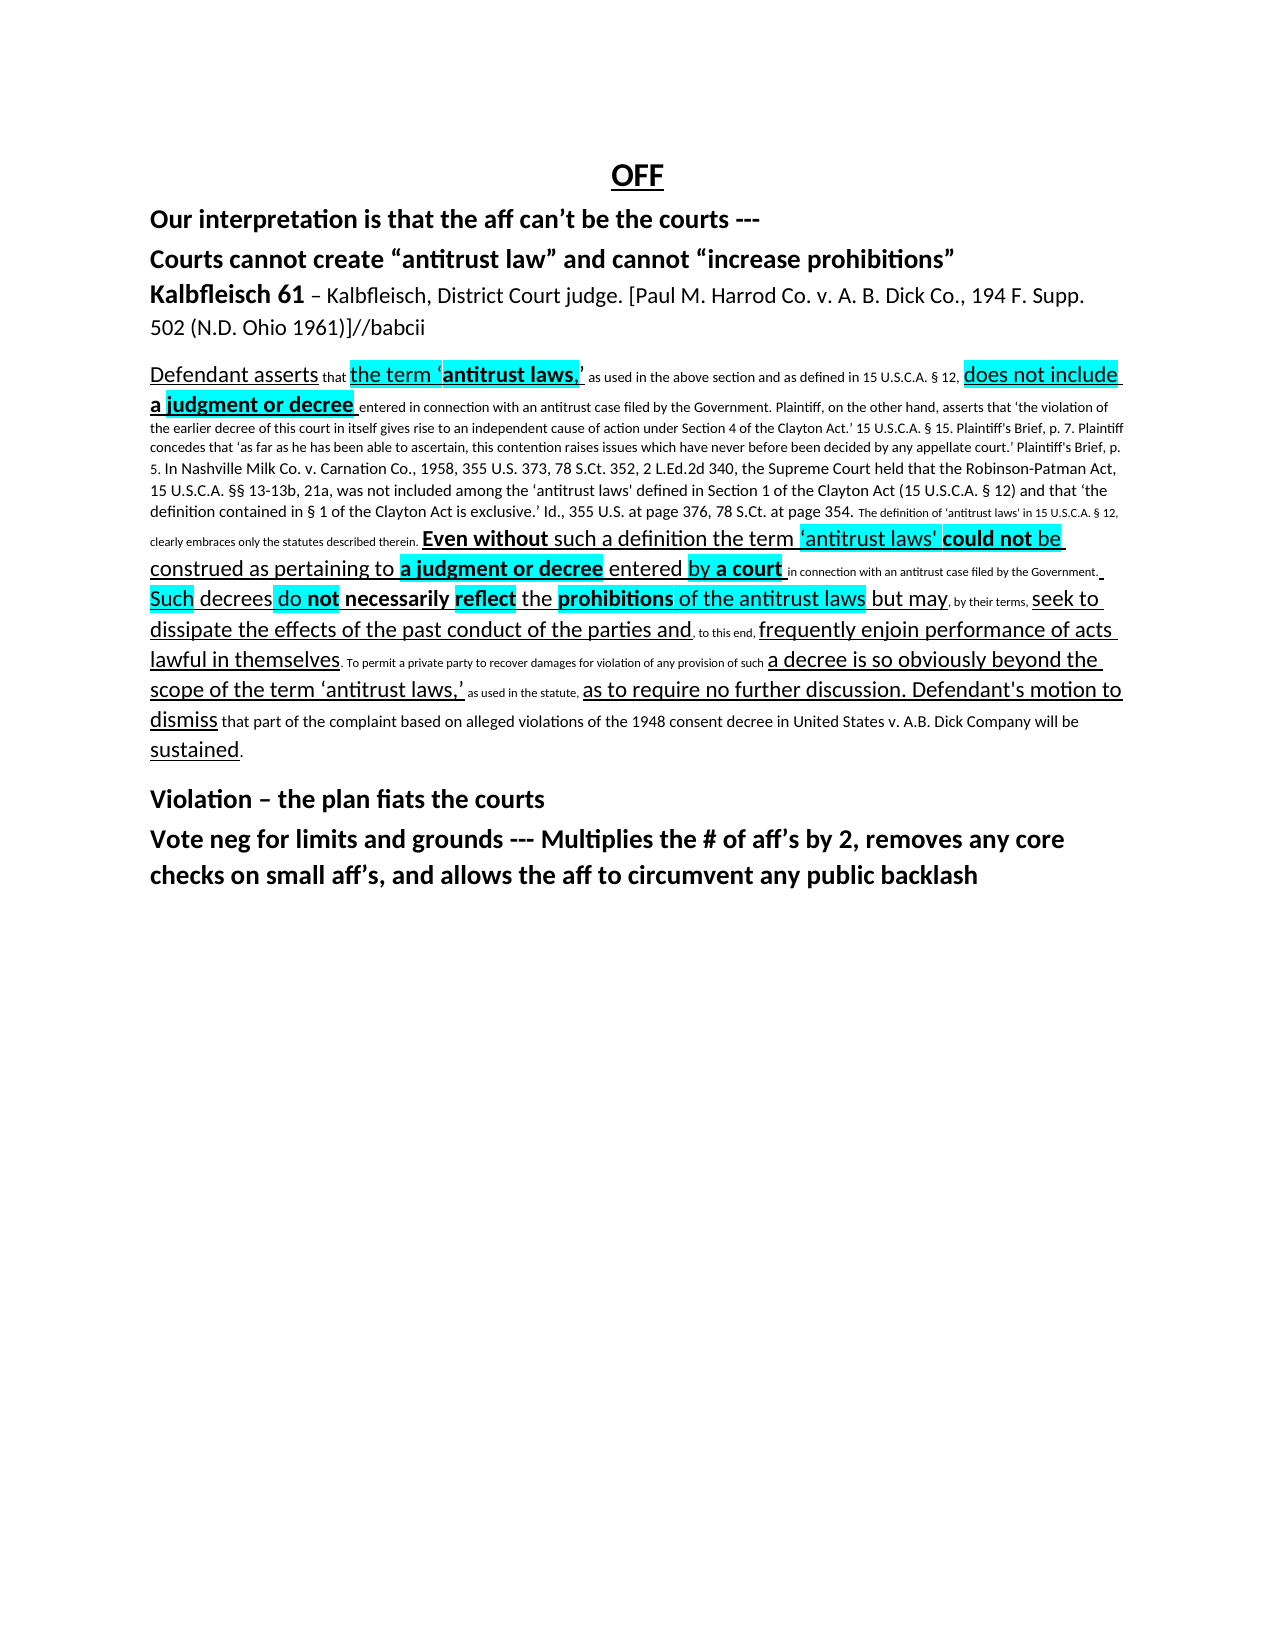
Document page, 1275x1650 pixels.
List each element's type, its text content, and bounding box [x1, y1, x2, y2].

subtitle OFF [150, 154, 1125, 195]
subtitle Our interpretation is that the aff can’t be the courts --- [150, 202, 1125, 235]
subtitle Courts cannot create “antitrust law” and cannot “increase prohibitions” [150, 242, 1125, 275]
text Kalbfleisch 61 – Kalbfleisch, District Court judge. [Paul M. Harrod Co. v. A. B. Dick Co., 194 F. Supp. 502 (N.D. Ohio 1961)]//babcii [150, 278, 1125, 341]
subtitle Violation – the plan fiats the courts [150, 782, 1125, 816]
subtitle Vote neg for limits and grounds --- Multiplies the # of aff’s by 2, removes any core checks on small aff’s, and allows the aff to circumvent any public backlash [150, 822, 1125, 891]
text Defendant asserts that the term ‘antitrust laws,’ as used in the above section and as defined in 15 U.S.C.A. § 12, does not include a judgment or decree entered in connection with an antitrust case filed by the Government. Plaintiff, on the other hand, asserts that ‘the violation of the earlier decree of this court in itself gives rise to an independent cause of action under Section 4 of the Clayton Act.’ 15 U.S.C.A. § 15. Plaintiff's Brief, p. 7. Plaintiff concedes that ‘as far as he has been able to ascertain, this contention raises issues which have never before been decided by any appellate court.’ Plaintiff's Brief, p. 5. In Nashville Milk Co. v. Carnation Co., 1958, 355 U.S. 373, 78 S.Ct. 352, 2 L.Ed.2d 340, the Supreme Court held that the Robinson-Patman Act, 15 U.S.C.A. §§ 13-13b, 21a, was not included among the ‘antitrust laws' defined in Section 1 of the Clayton Act (15 U.S.C.A. § 12) and that ‘the definition contained in § 1 of the Clayton Act is exclusive.’ Id., 355 U.S. at page 376, 78 S.Ct. at page 354. The definition of ‘antitrust laws' in 15 U.S.C.A. § 12, clearly embraces only the statutes described therein. Even without such a definition the term ‘antitrust laws' could not be construed as pertaining to a judgment or decree entered by a court in connection with an antitrust case filed by the Government. Such decrees do not necessarily reflect the prohibitions of the antitrust laws but may, by their terms, seek to dissipate the effects of the past conduct of the parties and, to this end, frequently enjoin performance of acts lawful in themselves. To permit a private party to recover damages for violation of any provision of such a decree is so obviously beyond the scope of the term ‘antitrust laws,’ as used in the statute, as to require no further discussion. Defendant's motion to dismiss that part of the complaint based on alleged violations of the 1948 consent decree in United States v. A.B. Dick Company will be sustained. [150, 360, 1125, 764]
